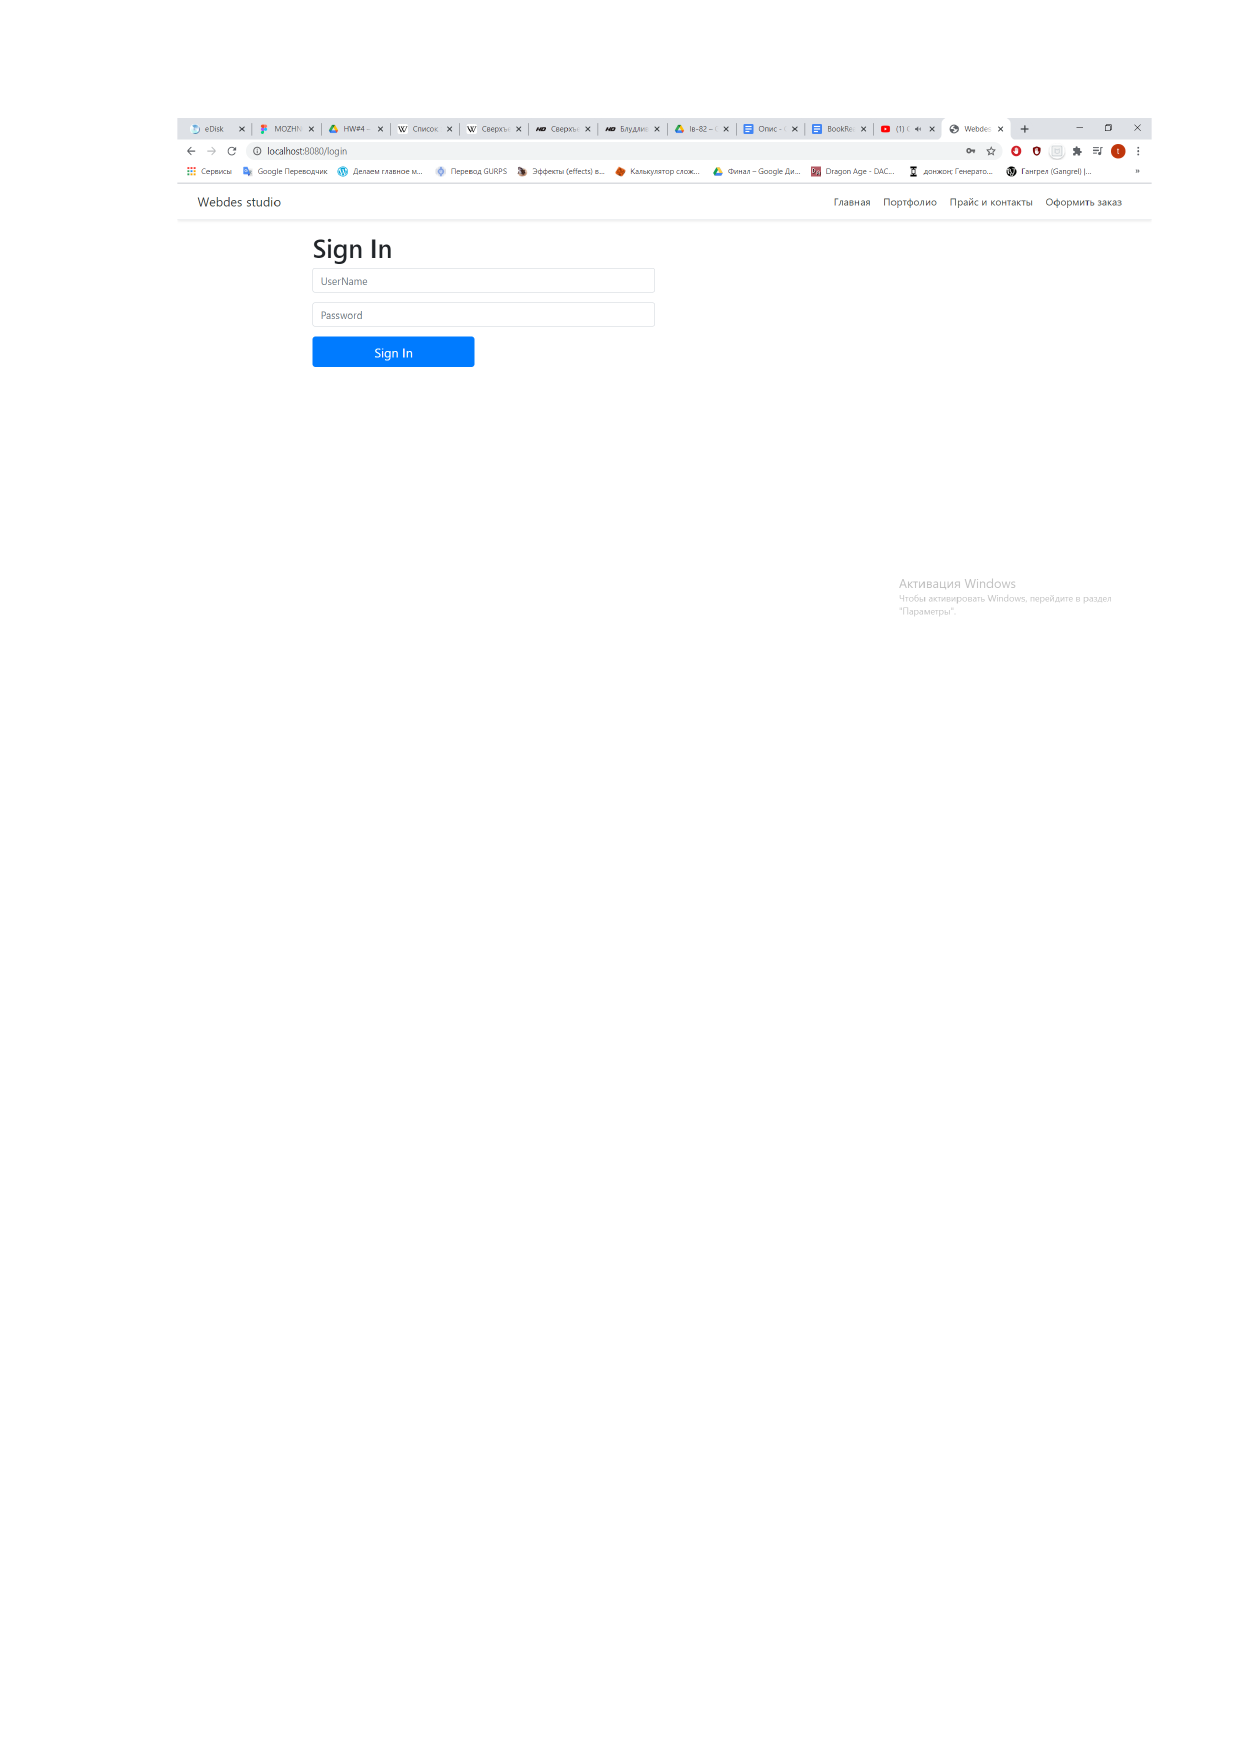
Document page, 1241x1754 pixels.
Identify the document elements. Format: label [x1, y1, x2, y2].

picture [177, 118, 1152, 641]
